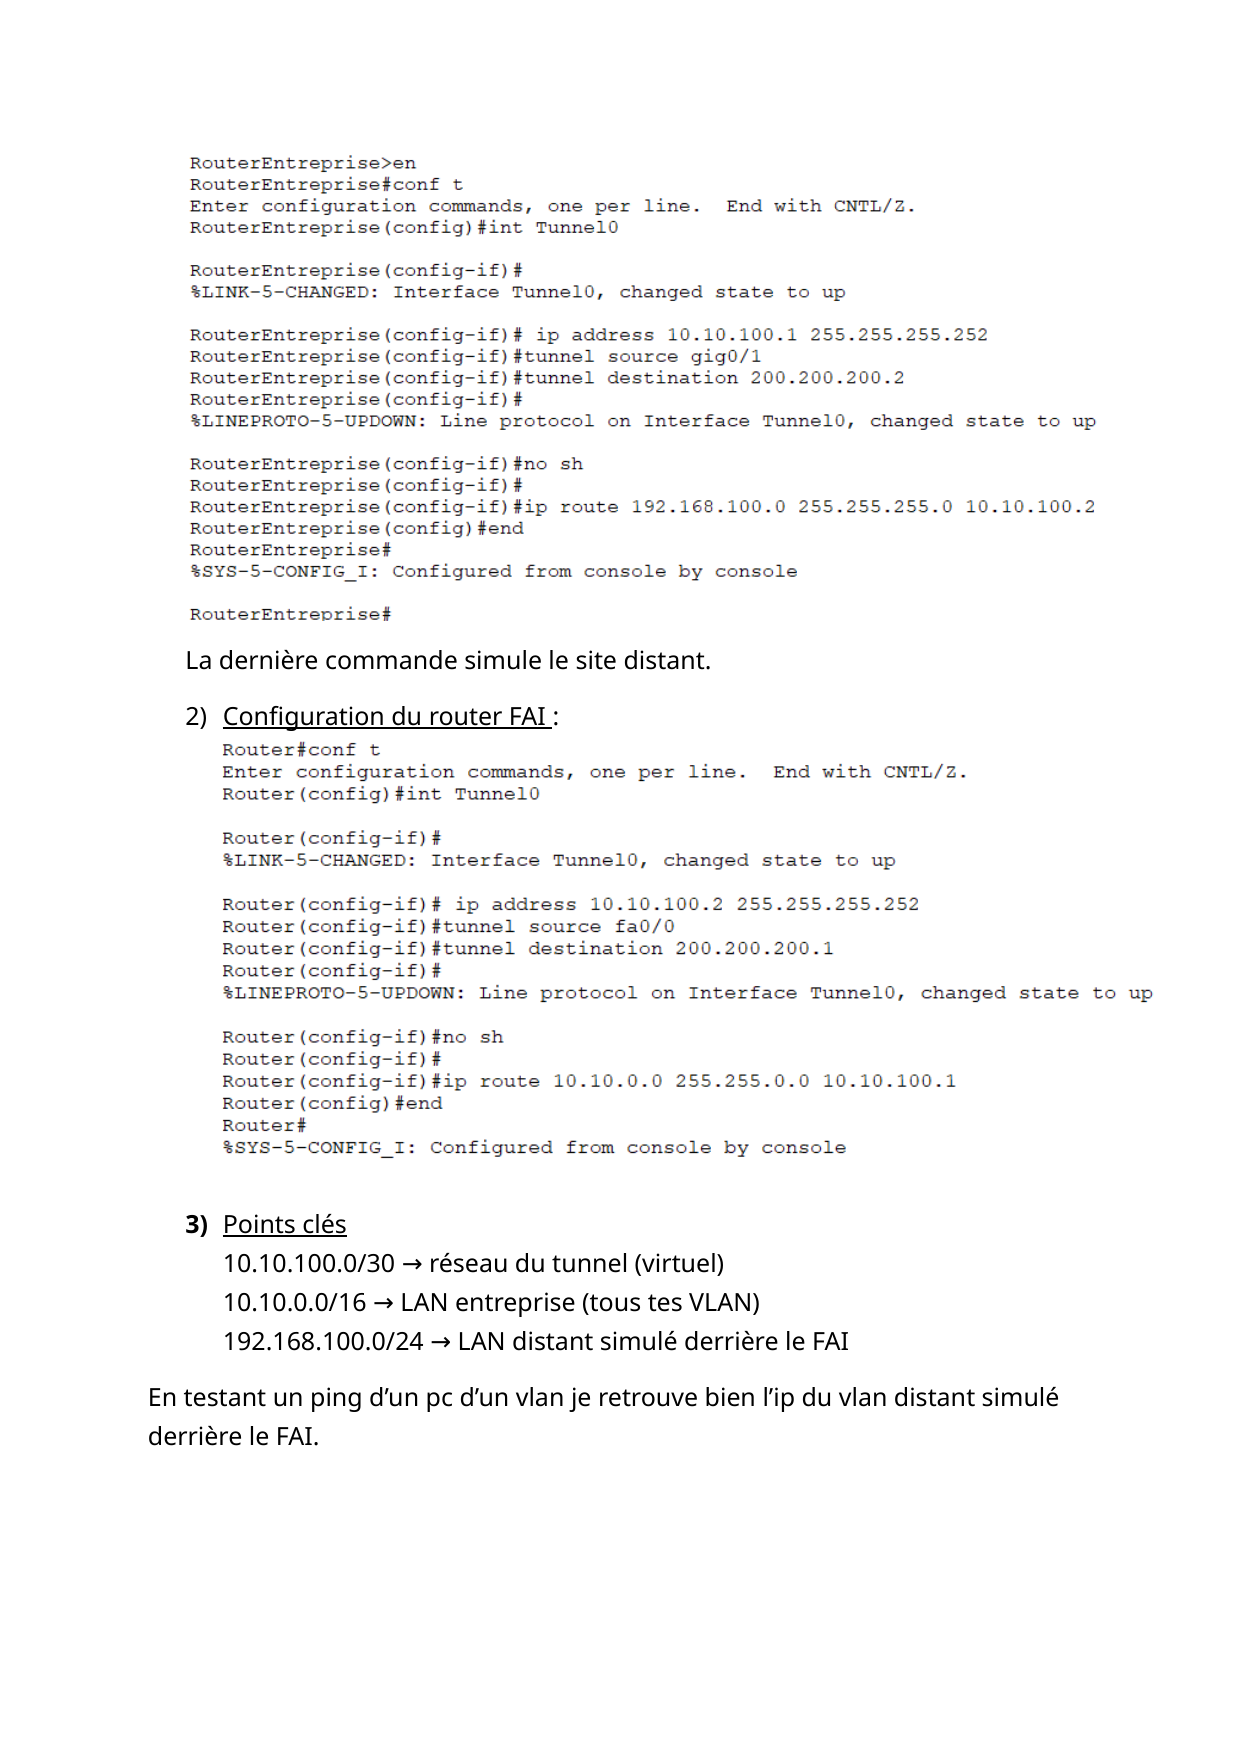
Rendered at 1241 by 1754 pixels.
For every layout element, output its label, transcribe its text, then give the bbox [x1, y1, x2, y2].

list 10.10.100.0/30 → réseau du tunnel (virtuel) [223, 1246, 1093, 1280]
picture [185, 147, 1100, 621]
list 10.10.0.0/16 → LAN entreprise (tous tes VLAN) [223, 1285, 1093, 1319]
picture [222, 737, 1168, 1163]
text La dernière commande simule le site distant. [185, 642, 1093, 677]
list Configuration du router FAI : [185, 698, 1093, 732]
list Points clés [185, 1207, 1093, 1241]
text En testant un ping d’un pc d’un vlan je retrouve bien l’ip du vlan distant simulé derrière le FAI. [148, 1380, 1093, 1453]
list 192.168.100.0/24 → LAN distant simulé derrière le FAI [223, 1324, 1093, 1358]
